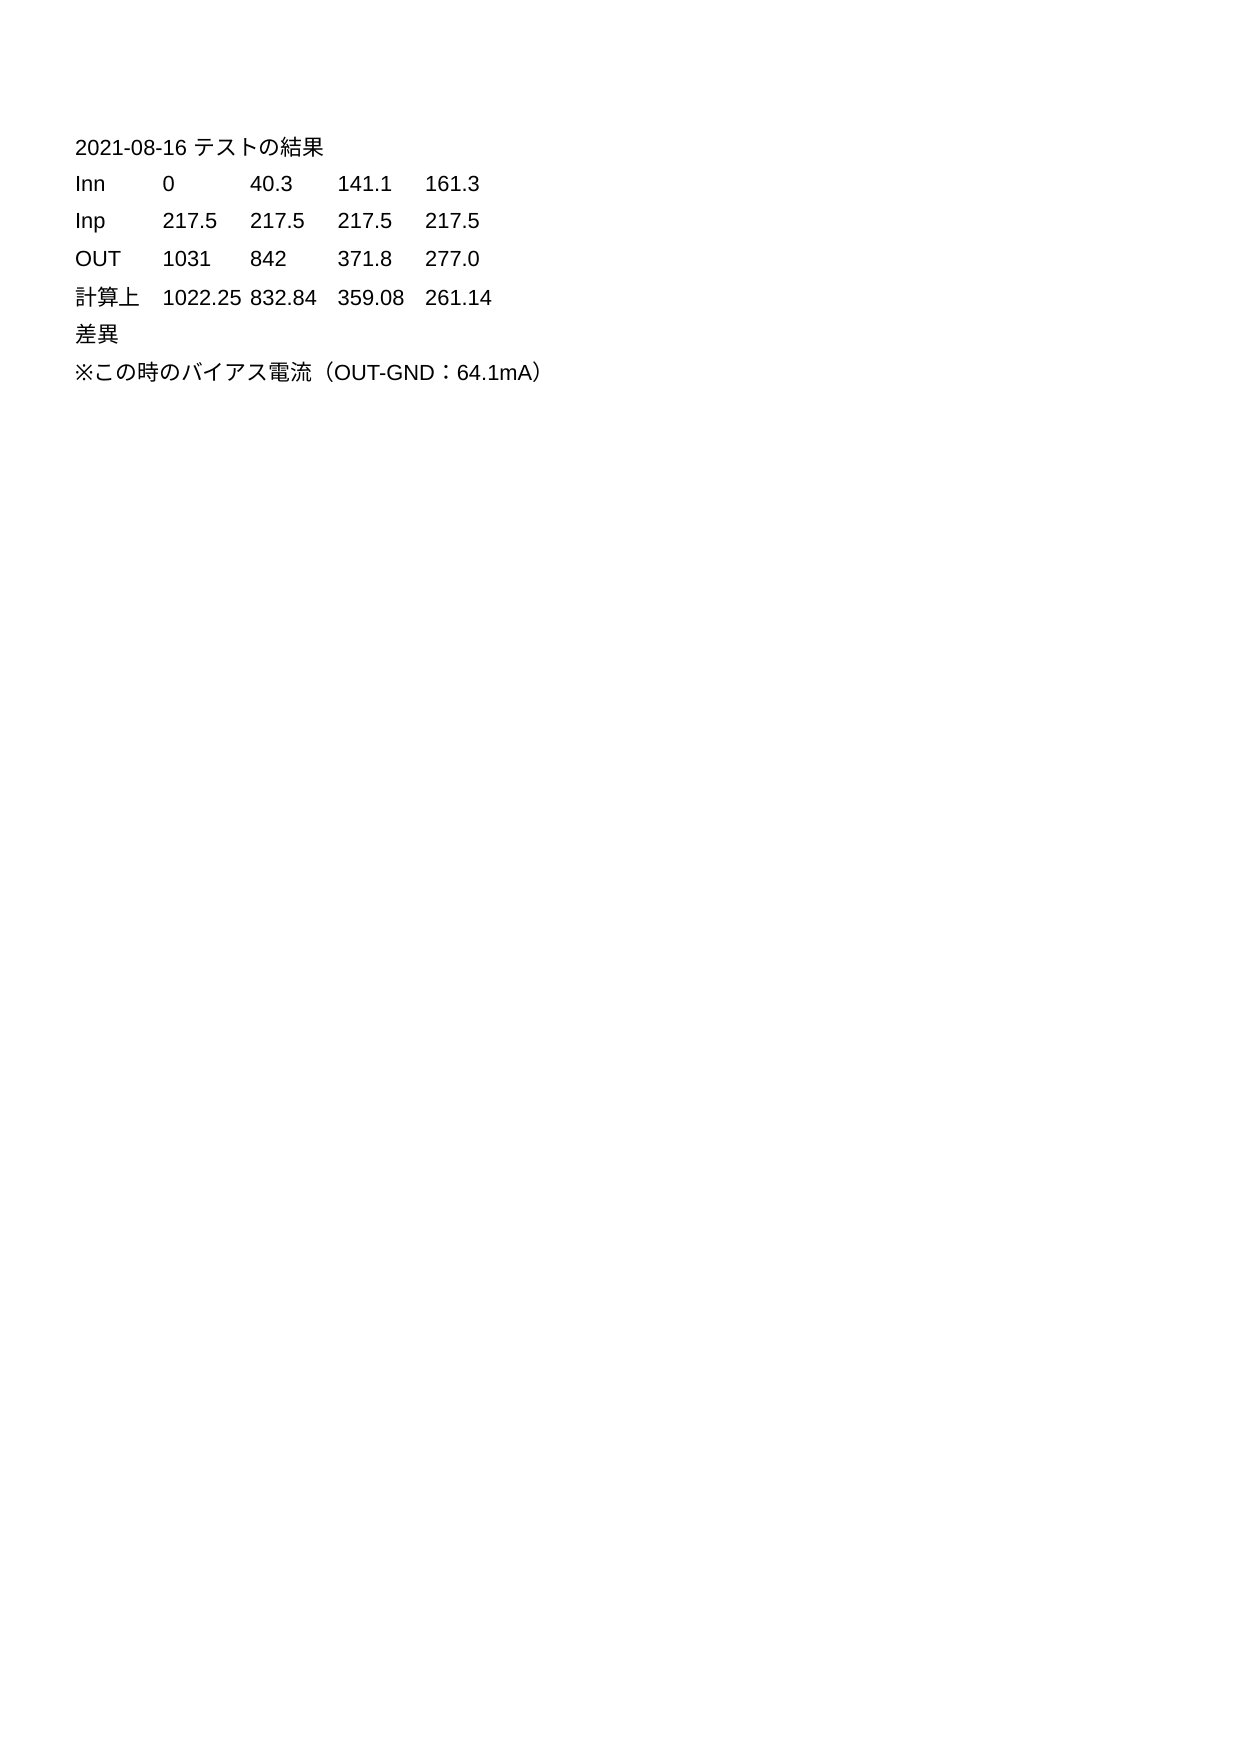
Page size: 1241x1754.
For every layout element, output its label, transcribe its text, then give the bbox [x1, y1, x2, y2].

text Inp 217.5 217.5 217.5 217.5 [75, 202, 1165, 239]
text 計算上 1022.25 832.84 359.08 261.14 [75, 277, 1165, 314]
text 差異 [75, 314, 1165, 352]
text ※この時のバイアス電流（OUT-GND：64.1mA） [75, 352, 1165, 389]
text OUT 1031 842 371.8 277.0 [75, 239, 1165, 277]
text 2021-08-16 テストの結果 [75, 127, 1165, 164]
text Inn 0 40.3 141.1 161.3 [75, 164, 1165, 202]
